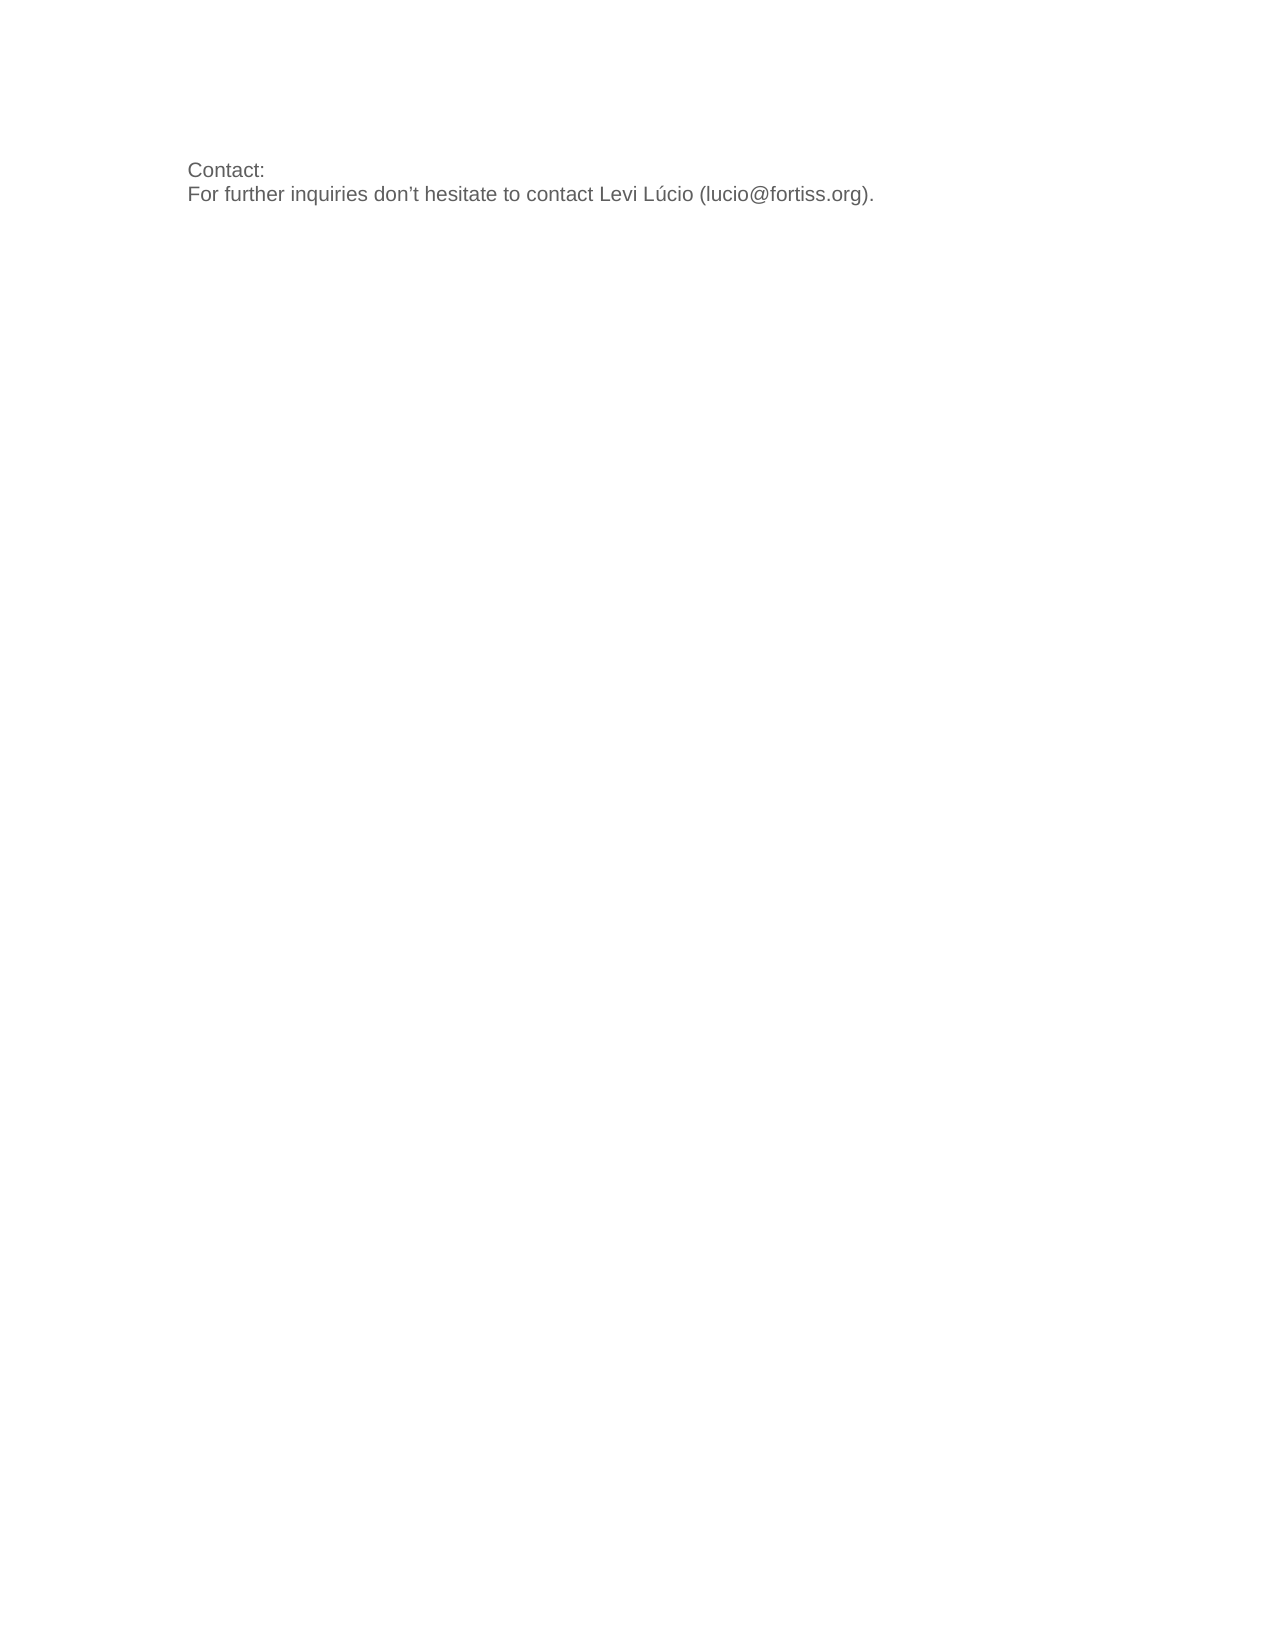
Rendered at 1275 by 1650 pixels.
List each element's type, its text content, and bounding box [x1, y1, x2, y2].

text Contact: [187, 150, 1087, 182]
text For further inquiries don’t hesitate to contact Levi Lúcio (lucio@fortiss.org). [187, 182, 1087, 206]
